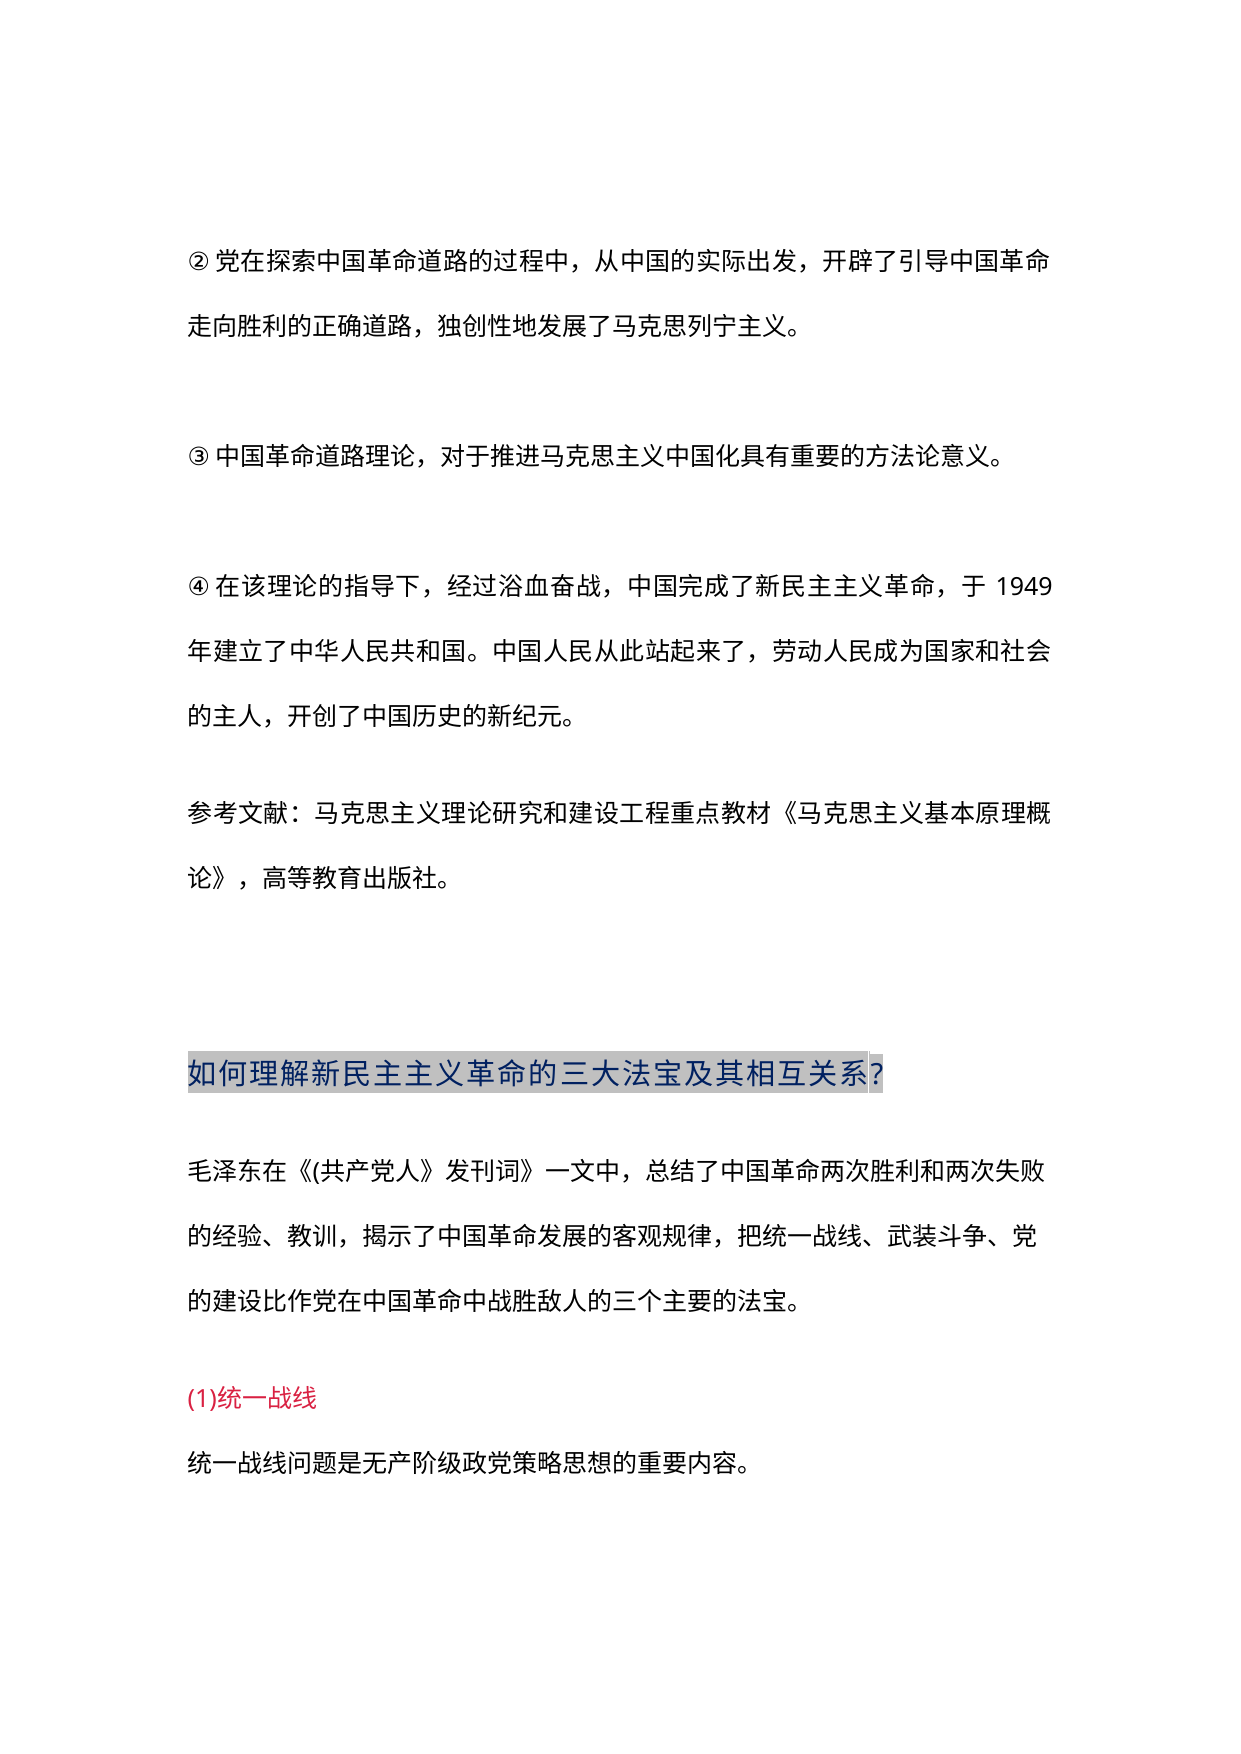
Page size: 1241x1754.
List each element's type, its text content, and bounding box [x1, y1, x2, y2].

list 如何理解新民主主义革命的三大法宝及其相互关系? [187, 1039, 1053, 1104]
text 毛泽东在《(共产党人》发刊词》一文中，总结了中国革命两次胜利和两次失败的经验、教训，揭示了中国革命发展的客观规律，把统一战线、武装斗争、党的建设比作党在中国革命中战胜敌人的三个主要的法宝。 [187, 1104, 1053, 1332]
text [187, 1364, 1053, 1494]
list 参考文献：马克思主义理论研究和建设工程重点教材《马克思主义基本原理概论》，高等教育出版社。 [187, 779, 1053, 909]
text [187, 162, 1053, 747]
